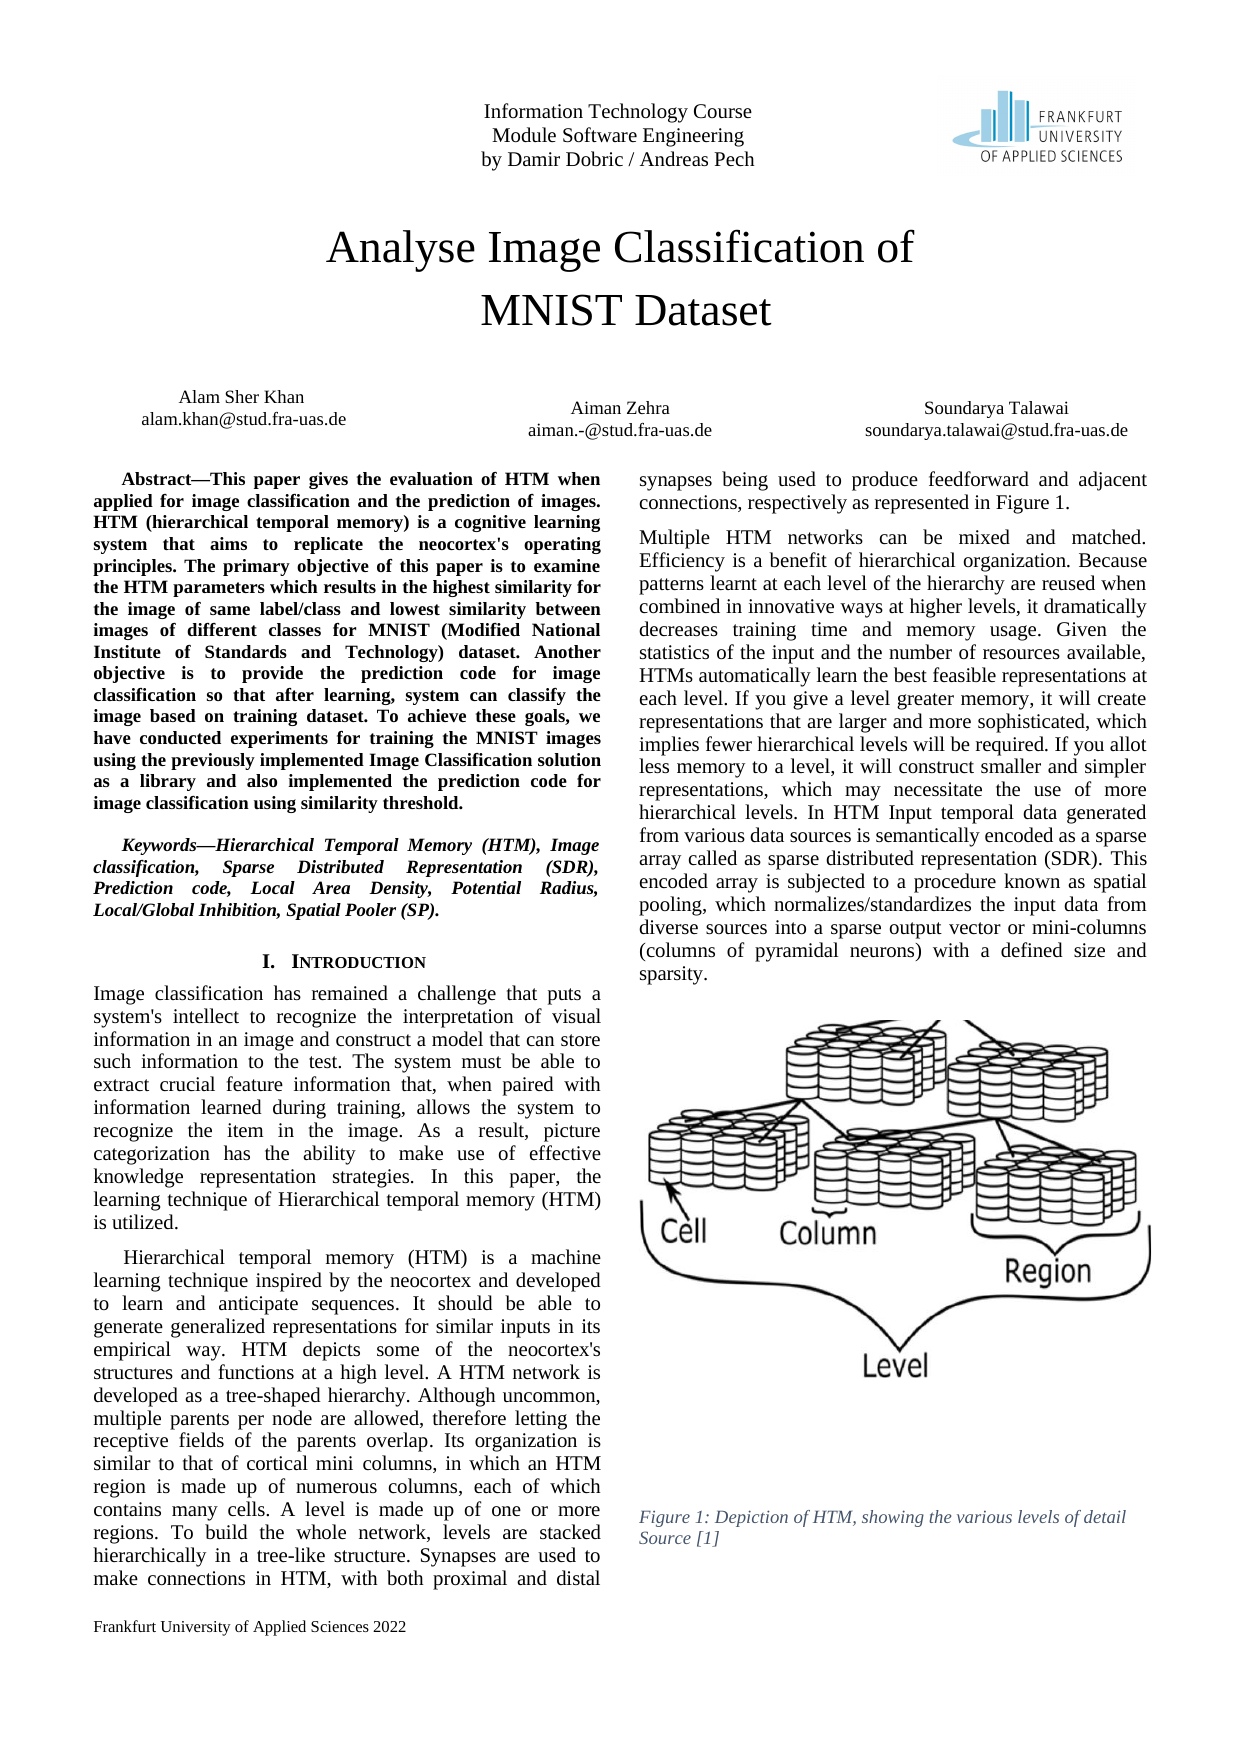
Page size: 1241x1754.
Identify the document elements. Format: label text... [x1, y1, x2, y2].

text Keywords—Hierarchical Temporal Memory (HTM), Image classification, Sparse Distributed Representation (SDR), Prediction code, Local Area Density, Potential Radius, Local/Global Inhibition, Spatial Pooler (SP). [93, 834, 601, 920]
text Alam Sher Khan alam.khan@stud.fra-uas.de [93, 386, 394, 429]
title MNIST Dataset [93, 282, 1147, 335]
text Image classification has remained a challenge that puts a system's intellect to recognize the interpretation of visual information in an image and construct a model that can store such information to the test. The system must be able to extract crucial feature information that, when paired with information learned during training, allows the system to recognize the item in the image. As a result, picture categorization has the ability to make use of effective knowledge representation strategies. In this paper, the learning technique of Hierarchical temporal memory (HTM) is utilized. [93, 982, 601, 1234]
text Figure 1: Depiction of HTM, showing the various levels of detail Source [639, 1506, 1147, 1549]
picture [638, 1020, 1152, 1378]
text Soundarya Talawai soundarya.talawai@stud.fra-uas.de [846, 397, 1147, 440]
picture [937, 75, 1137, 178]
title Analyse Image Classification of [93, 219, 1147, 272]
text Hierarchical temporal memory (HTM) is a machine learning technique inspired by the neocortex and developed to learn and anticipate sequences. It should be able to generate generalized representations for similar inputs in its empirical way. HTM depicts some of the neocortex's structures and functions at a high level. A HTM network is developed as a tree-shaped hierarchy. Although uncommon, multiple parents per node are allowed, therefore letting the receptive fields of the parents overlap. Its organization is similar to that of cortical mini columns, in which an HTM region is made up of numerous columns, each of which contains many cells. A level is made up of one or more regions. To build the whole network, levels are stacked hierarchically in a tree-like structure. Synapses are used to make connections in HTM, with both proximal and distal synapses being used to produce feedforward and adjacent connections, respectively as represented in Figure 1. [93, 1246, 601, 1590]
subtitle Introduction [93, 949, 601, 973]
text Abstract—This paper gives the evaluation of HTM when applied for image classification and the prediction of images. HTM (hierarchical temporal memory) is a cognitive learning system that aims to replicate the neocortex's operating principles. The primary objective of this paper is to examine the HTM parameters which results in the highest similarity for the image of same label/class and lowest similarity between images of different classes for MNIST (Modified National Institute of Standards and Technology) dataset. Another objective is to provide the prediction code for image classification so that after learning, system can classify the image based on training dataset. To achieve these goals, we have conducted experiments for training the MNIST images using the previously implemented Image Classification solution as a library and also implemented the prediction code for image classification using similarity threshold. [93, 468, 601, 813]
text Aiman Zehra aiman.-@stud.fra-uas.de [469, 397, 771, 440]
text Multiple HTM networks can be mixed and matched. Efficiency is a benefit of hierarchical organization. Because patterns learnt at each level of the hierarchy are reused when combined in innovative ways at higher levels, it dramatically decreases training time and memory usage. Given the statistics of the input and the number of resources available, HTMs automatically learn the best feasible representations at each level. If you give a level greater memory, it will create representations that are larger and more sophisticated, which implies fewer hierarchical levels will be required. If you allot less memory to a level, it will construct smaller and simpler representations, which may necessitate the use of more hierarchical levels. In HTM Input temporal data generated from various data sources is semantically encoded as a sparse array called as sparse distributed representation (SDR). This encoded array is subjected to a procedure known as spatial pooling, which normalizes/standardizes the input data from diverse sources into a sparse output vector or mini-columns (columns of pyramidal neurons) with a defined size and sparsity. [639, 526, 1147, 985]
